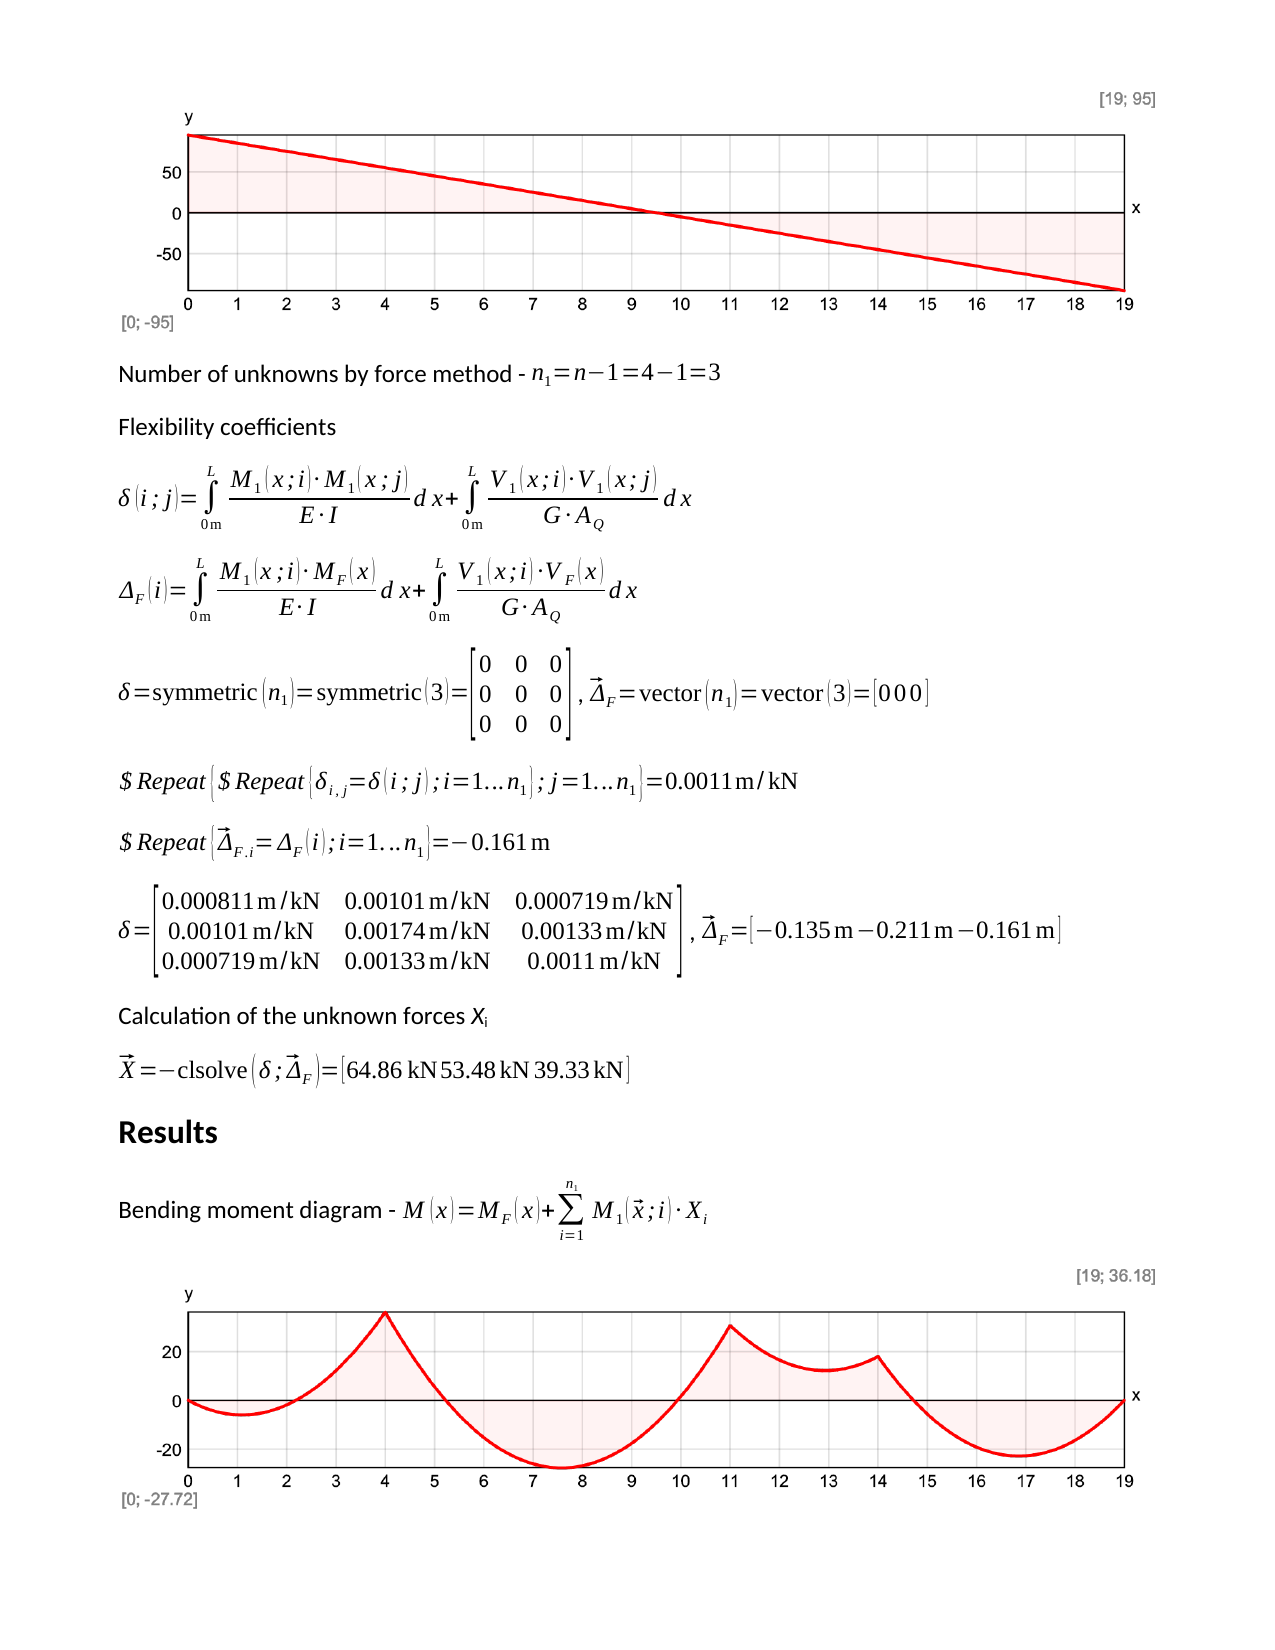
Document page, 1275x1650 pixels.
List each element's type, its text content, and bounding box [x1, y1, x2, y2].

text , [118, 646, 1186, 742]
text Calculation of the unknown forces Xi [118, 1000, 1186, 1031]
picture [118, 88, 1159, 337]
text Results [118, 1111, 1186, 1152]
text Flexibility coefficients [118, 411, 1186, 441]
text Bending moment diagram - [118, 1174, 1186, 1244]
text , [118, 883, 1186, 979]
text Number of unknowns by force method - [118, 358, 1186, 389]
picture [118, 1265, 1159, 1514]
